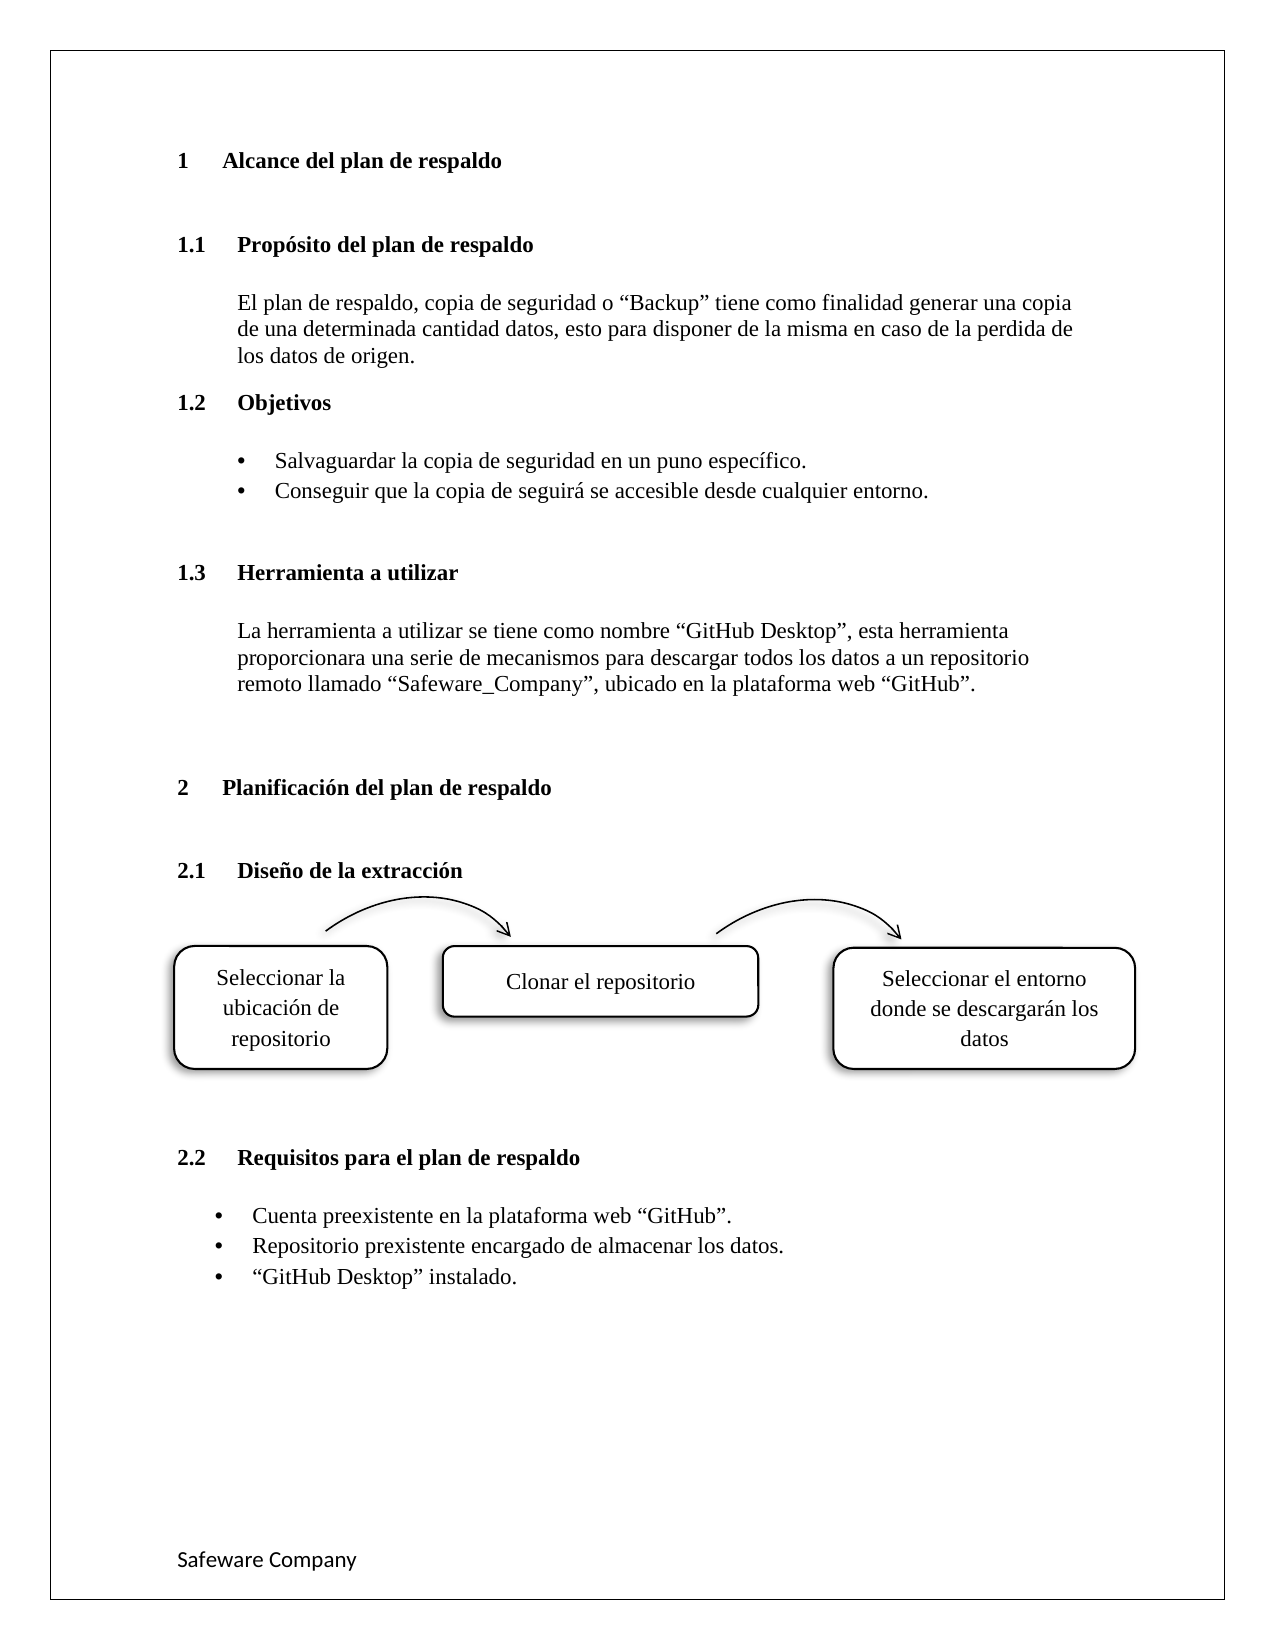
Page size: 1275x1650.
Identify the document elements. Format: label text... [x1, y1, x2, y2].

subtitle Planificación del plan de respaldo [177, 774, 1098, 800]
subtitle Diseño de la extracción [177, 857, 1098, 883]
subtitle Objetivos [177, 389, 1098, 415]
subtitle Herramienta a utilizar [177, 559, 1098, 585]
subtitle Requisitos para el plan de respaldo [177, 1144, 1098, 1170]
subtitle Propósito del plan de respaldo [177, 231, 1098, 257]
text El plan de respaldo, copia de seguridad o “Backup” tiene como finalidad generar una copia de una determinada cantidad datos, esto para disponer de la misma en caso de la perdida de los datos de origen. [237, 289, 1098, 368]
list “GitHub Desktop” instalado. [214, 1263, 1098, 1289]
list Repositorio prexistente encargado de almacenar los datos. [214, 1232, 1098, 1259]
subtitle Alcance del plan de respaldo [177, 147, 1098, 174]
list Conseguir que la copia de seguirá se accesible desde cualquier entorno. [237, 477, 1098, 504]
list Salvaguardar la copia de seguridad en un puno específico. [237, 447, 1098, 473]
text La herramienta a utilizar se tiene como nombre “GitHub Desktop”, esta herramienta proporcionara una serie de mecanismos para descargar todos los datos a un repositorio remoto llamado “Safeware_Company”, ubicado en la plataforma web “GitHub”. [237, 617, 1098, 696]
list Cuenta preexistente en la plataforma web “GitHub”. [214, 1202, 1098, 1228]
